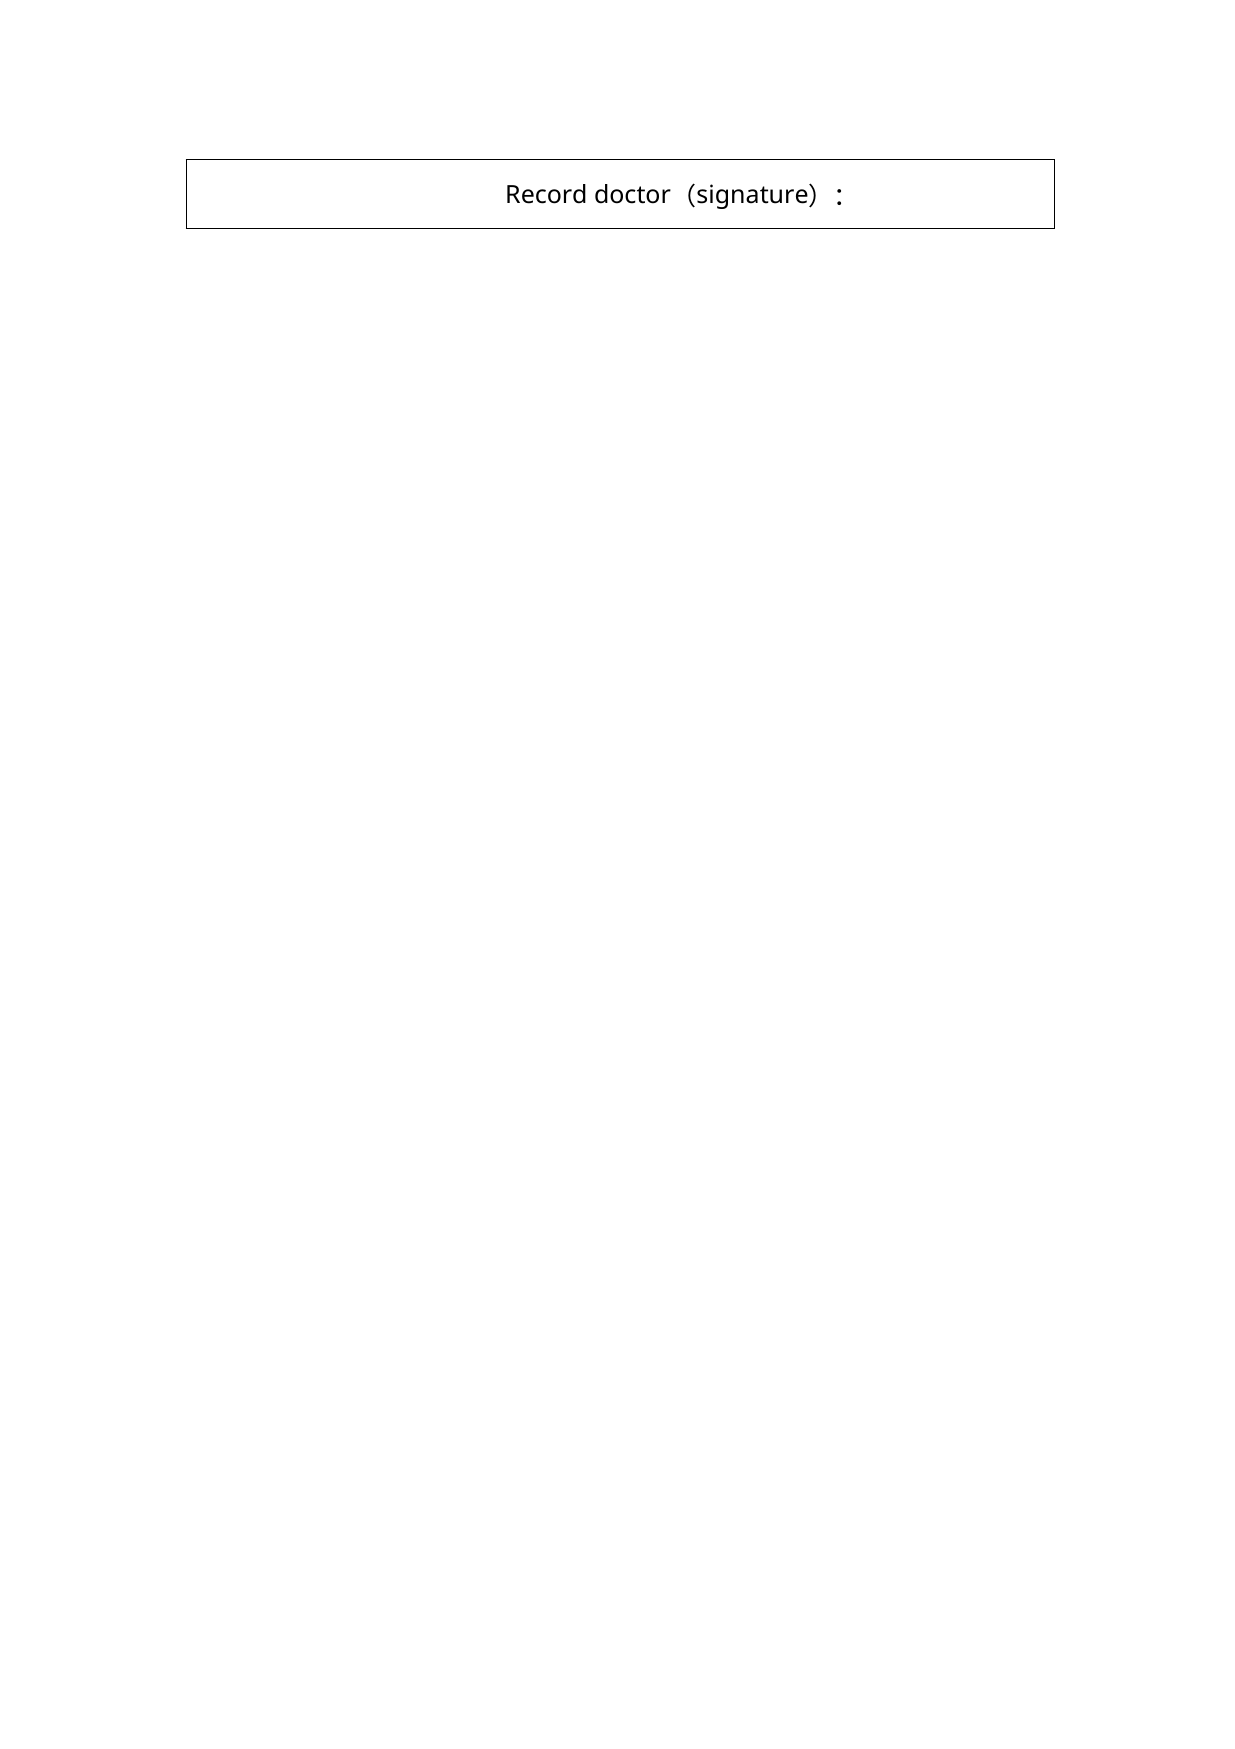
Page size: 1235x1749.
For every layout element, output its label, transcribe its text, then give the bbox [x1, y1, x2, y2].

table_cell Record doctor（signature）： [187, 160, 1054, 228]
